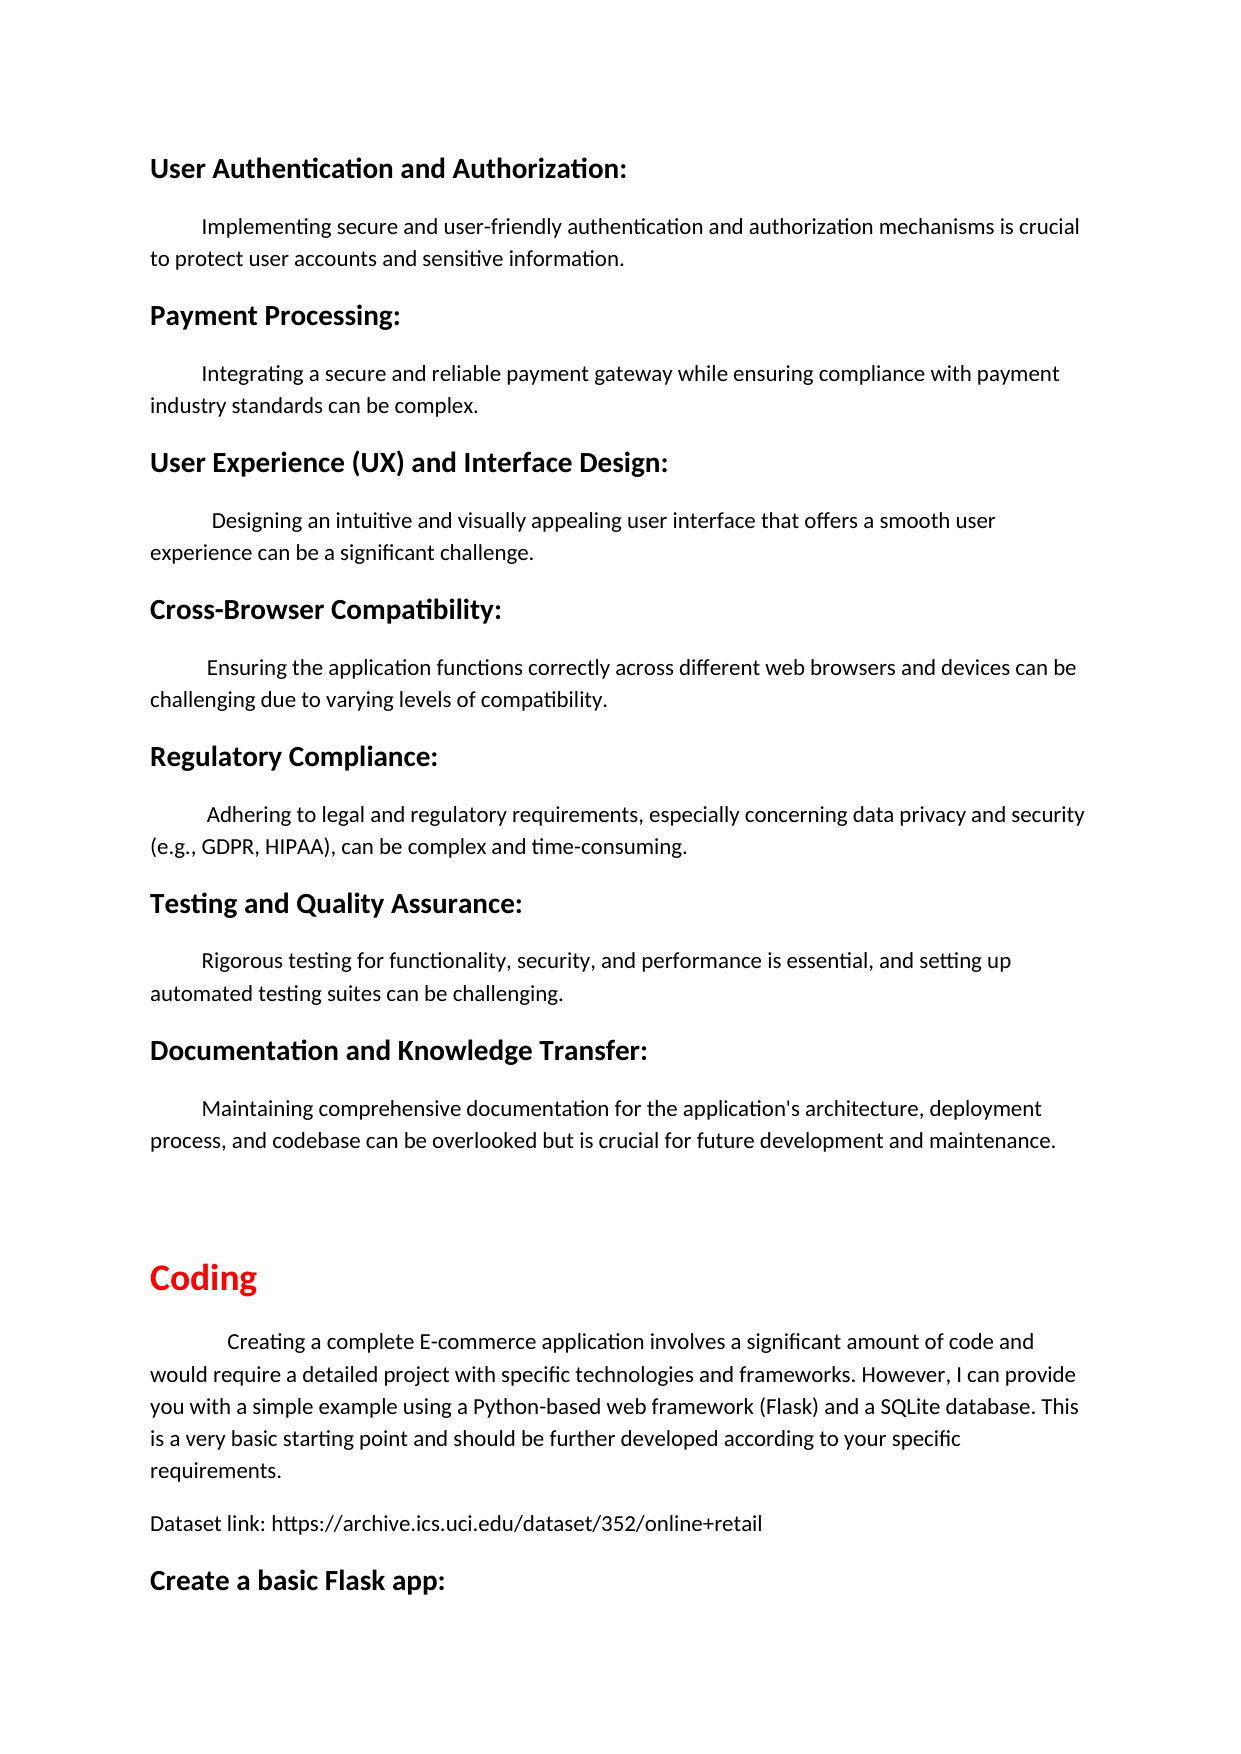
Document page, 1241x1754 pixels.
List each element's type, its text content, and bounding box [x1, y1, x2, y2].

text Ensuring the application functions correctly across different web browsers and devices can be challenging due to varying levels of compatibility. [150, 653, 1090, 713]
text Rigorous testing for functionality, security, and performance is essential, and setting up automated testing suites can be challenging. [150, 947, 1090, 1007]
text Cross-Browser Compatibility: [150, 591, 1090, 627]
text User Authentication and Authorization: [150, 150, 1090, 186]
text Dataset link: https://archive.ics.uci.edu/dataset/352/online+retail [150, 1509, 1090, 1537]
text Documentation and Knowledge Transfer: [150, 1032, 1090, 1067]
text Testing and Quality Assurance: [150, 885, 1090, 921]
text Adhering to legal and regulatory requirements, especially concerning data privacy and security (e.g., GDPR, HIPAA), can be complex and time-consuming. [150, 800, 1090, 860]
text Payment Processing: [150, 297, 1090, 333]
text Creating a complete E-commerce application involves a significant amount of code and would require a detailed project with specific technologies and frameworks. However, I can provide you with a simple example using a Python-based web framework (Flask) and a SQLite database. This is a very basic starting point and should be further developed according to your specific requirements. [150, 1327, 1090, 1484]
text Create a basic Flask app: [150, 1562, 1090, 1598]
text Implementing secure and user-friendly authentication and authorization mechanisms is crucial to protect user accounts and sensitive information. [150, 212, 1090, 272]
text Designing an intuitive and visually appealing user interface that offers a smooth user experience can be a significant challenge. [150, 506, 1090, 566]
text User Experience (UX) and Interface Design: [150, 444, 1090, 479]
text Coding [150, 1254, 1090, 1300]
text Maintaining comprehensive documentation for the application's architecture, deployment process, and codebase can be overlooked but is crucial for future development and maintenance. [150, 1094, 1090, 1154]
text Integrating a secure and reliable payment gateway while ensuring compliance with payment industry standards can be complex. [150, 359, 1090, 419]
text Regulatory Compliance: [150, 738, 1090, 773]
